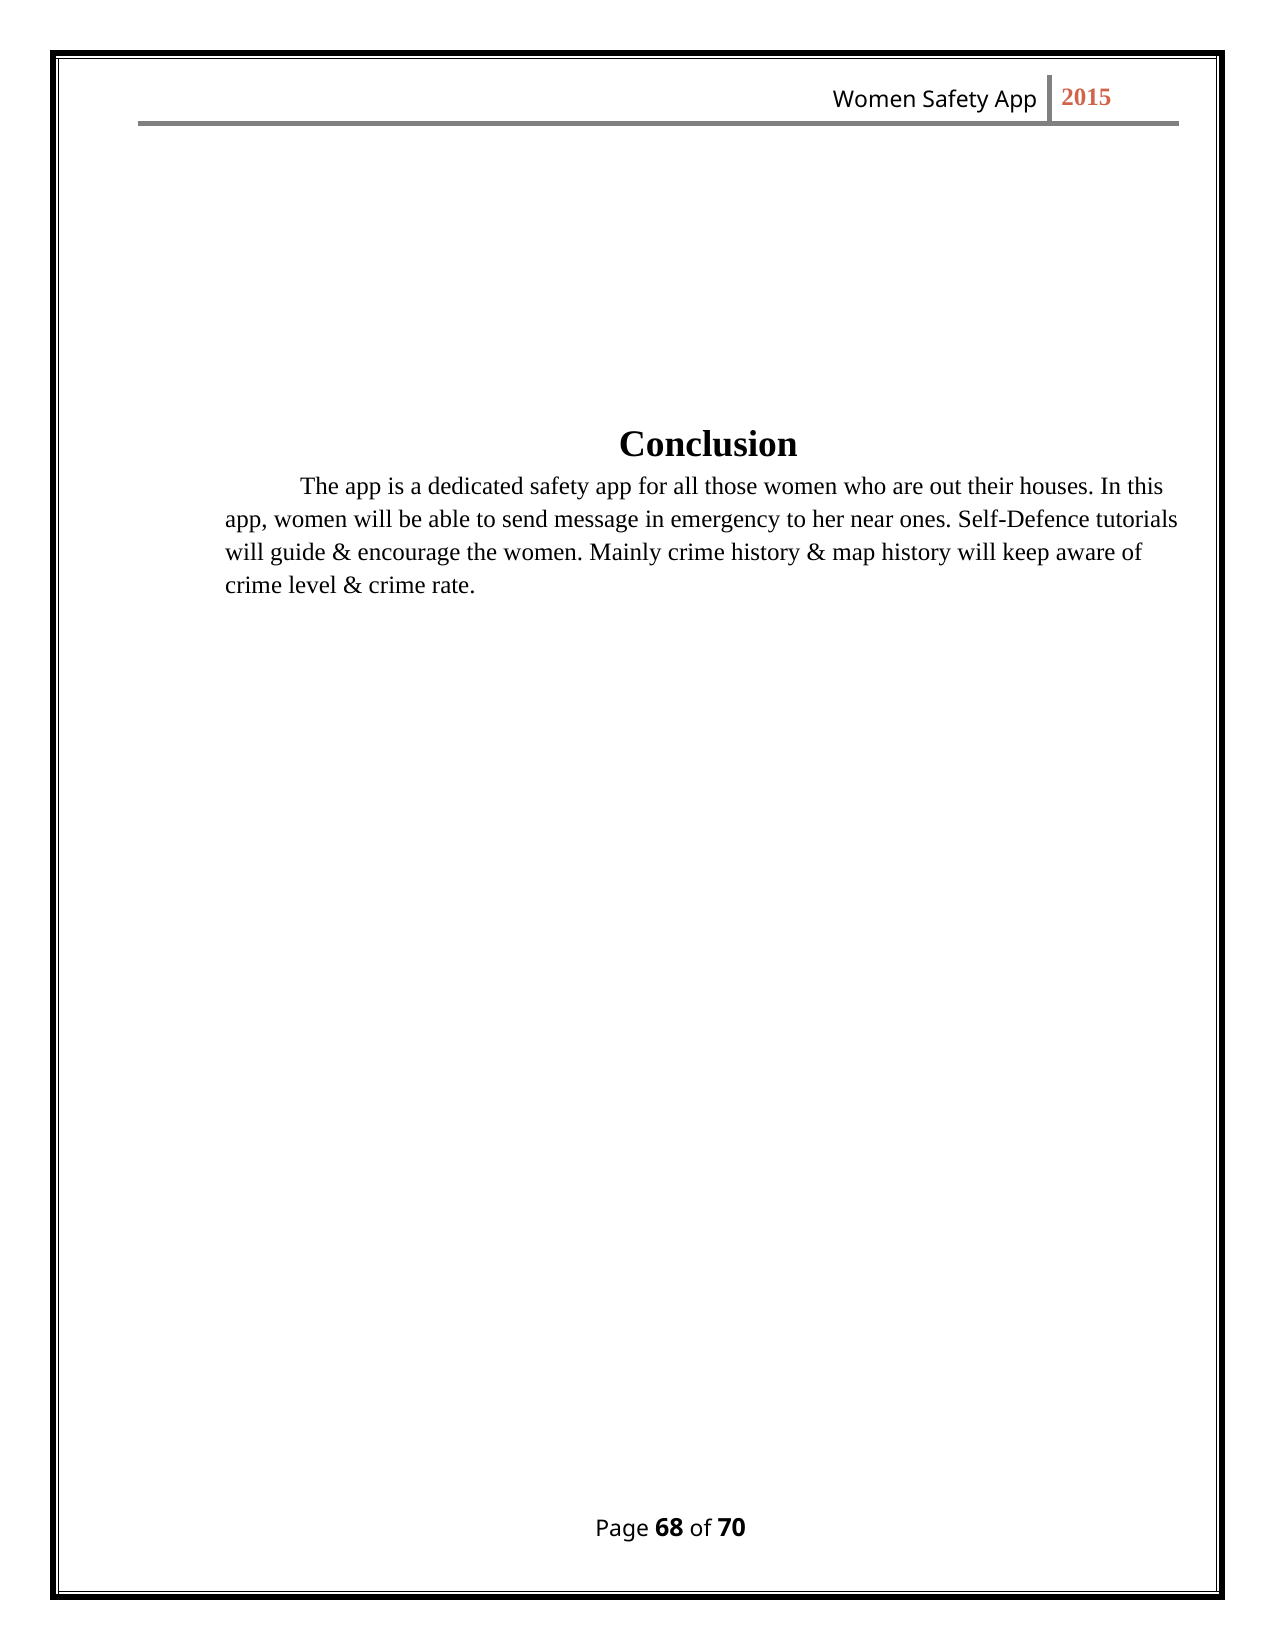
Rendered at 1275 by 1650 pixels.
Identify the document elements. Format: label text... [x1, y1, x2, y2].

text Conclusion [225, 421, 1191, 464]
text The app is a dedicated safety app for all those women who are out their houses. In this app, women will be able to send message in emergency to her near ones. Self-Defence tutorials will guide & encourage the women. Mainly crime history & map history will keep aware of crime level & crime rate. [225, 471, 1191, 599]
